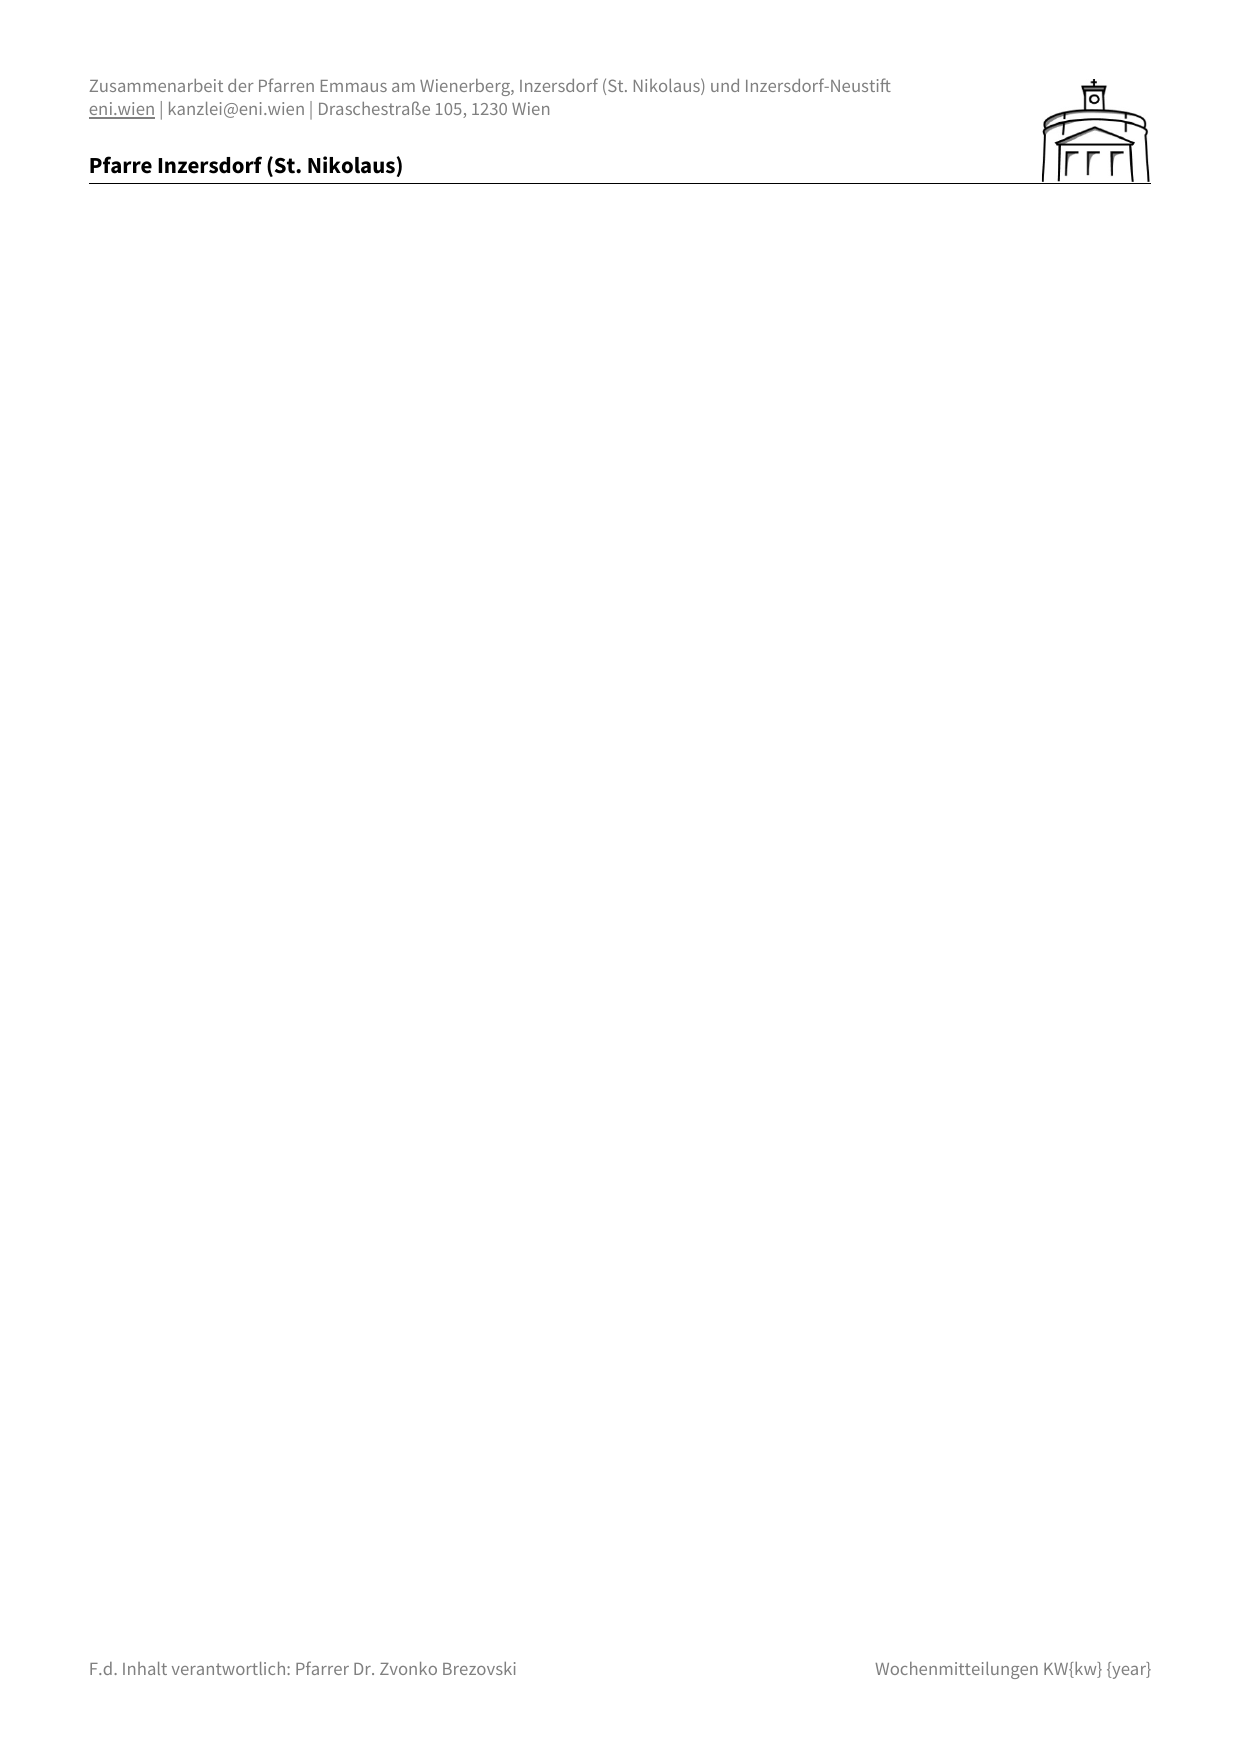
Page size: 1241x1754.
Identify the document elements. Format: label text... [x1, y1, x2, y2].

picture [1041, 79, 1150, 182]
table_header Pfarre Inzersdorf (St. Nikolaus) [89, 148, 1041, 182]
